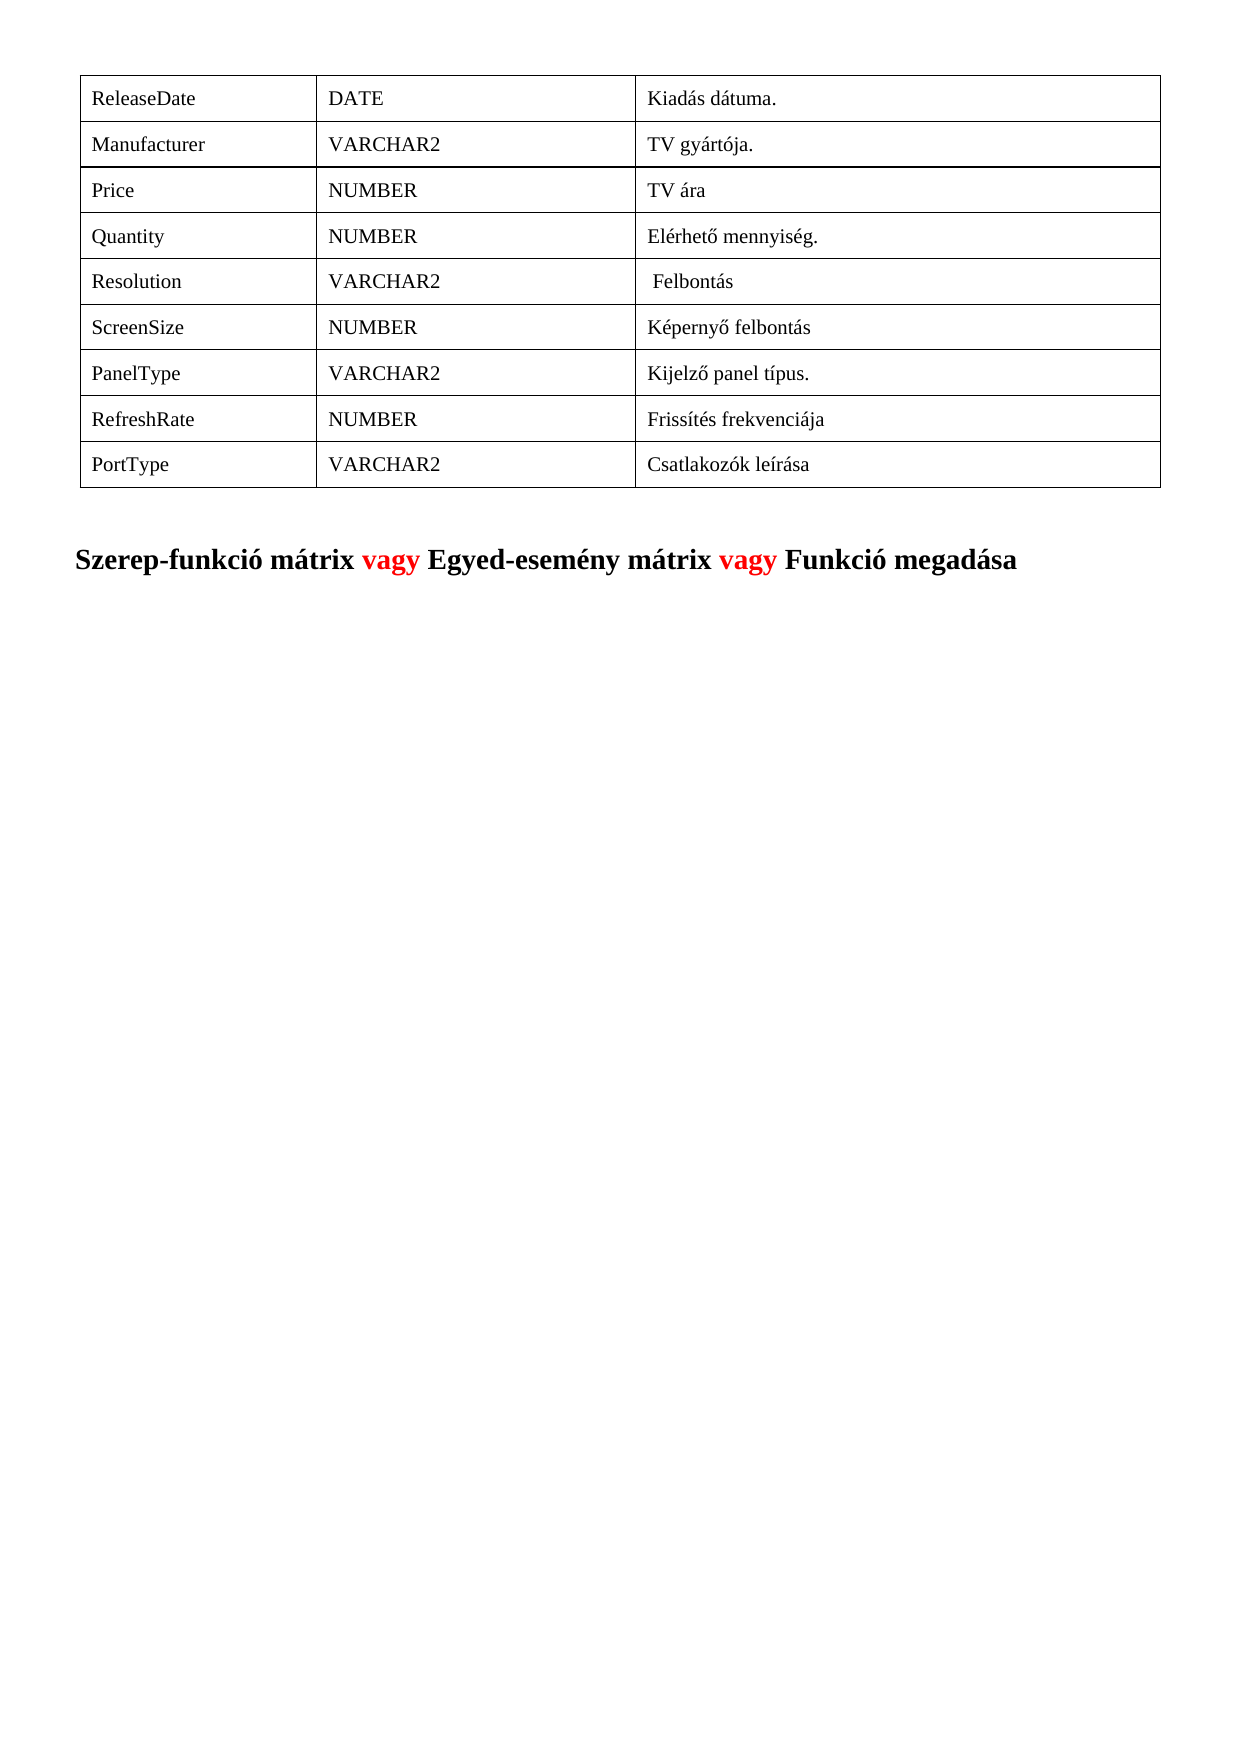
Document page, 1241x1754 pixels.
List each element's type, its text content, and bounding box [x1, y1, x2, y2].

table_cell Képernyő felbontás [636, 305, 1160, 349]
table_cell Resolution [81, 259, 316, 304]
table_cell NUMBER [317, 396, 635, 441]
table_cell ReleaseDate [81, 76, 316, 121]
table_cell VARCHAR2 [317, 122, 635, 166]
table_cell TV ára [636, 168, 1160, 212]
table_cell Kiadás dátuma. [636, 76, 1160, 121]
table_cell VARCHAR2 [317, 259, 635, 304]
table_cell Kijelző panel típus. [636, 350, 1160, 395]
table_cell NUMBER [317, 305, 635, 349]
table_cell VARCHAR2 [317, 350, 635, 395]
table_cell Felbontás [636, 259, 1160, 304]
table_cell Elérhető mennyiség. [636, 213, 1160, 258]
table_cell Frissítés frekvenciája [636, 396, 1160, 441]
table_cell Quantity [81, 213, 316, 258]
table_cell NUMBER [317, 213, 635, 258]
subtitle Szerep-funkció mátrix vagy Egyed-esemény mátrix vagy Funkció megadása [75, 542, 1165, 576]
table_cell TV gyártója. [636, 122, 1160, 166]
table_cell VARCHAR2 [317, 442, 635, 487]
table_cell DATE [317, 76, 635, 121]
table_cell RefreshRate [81, 396, 316, 441]
table_cell PortType [81, 442, 316, 487]
table_cell Price [81, 168, 316, 212]
table_cell Manufacturer [81, 122, 316, 166]
table_cell NUMBER [317, 168, 635, 212]
table_cell PanelType [81, 350, 316, 395]
table_cell Csatlakozók leírása [636, 442, 1160, 487]
table_cell ScreenSize [81, 305, 316, 349]
